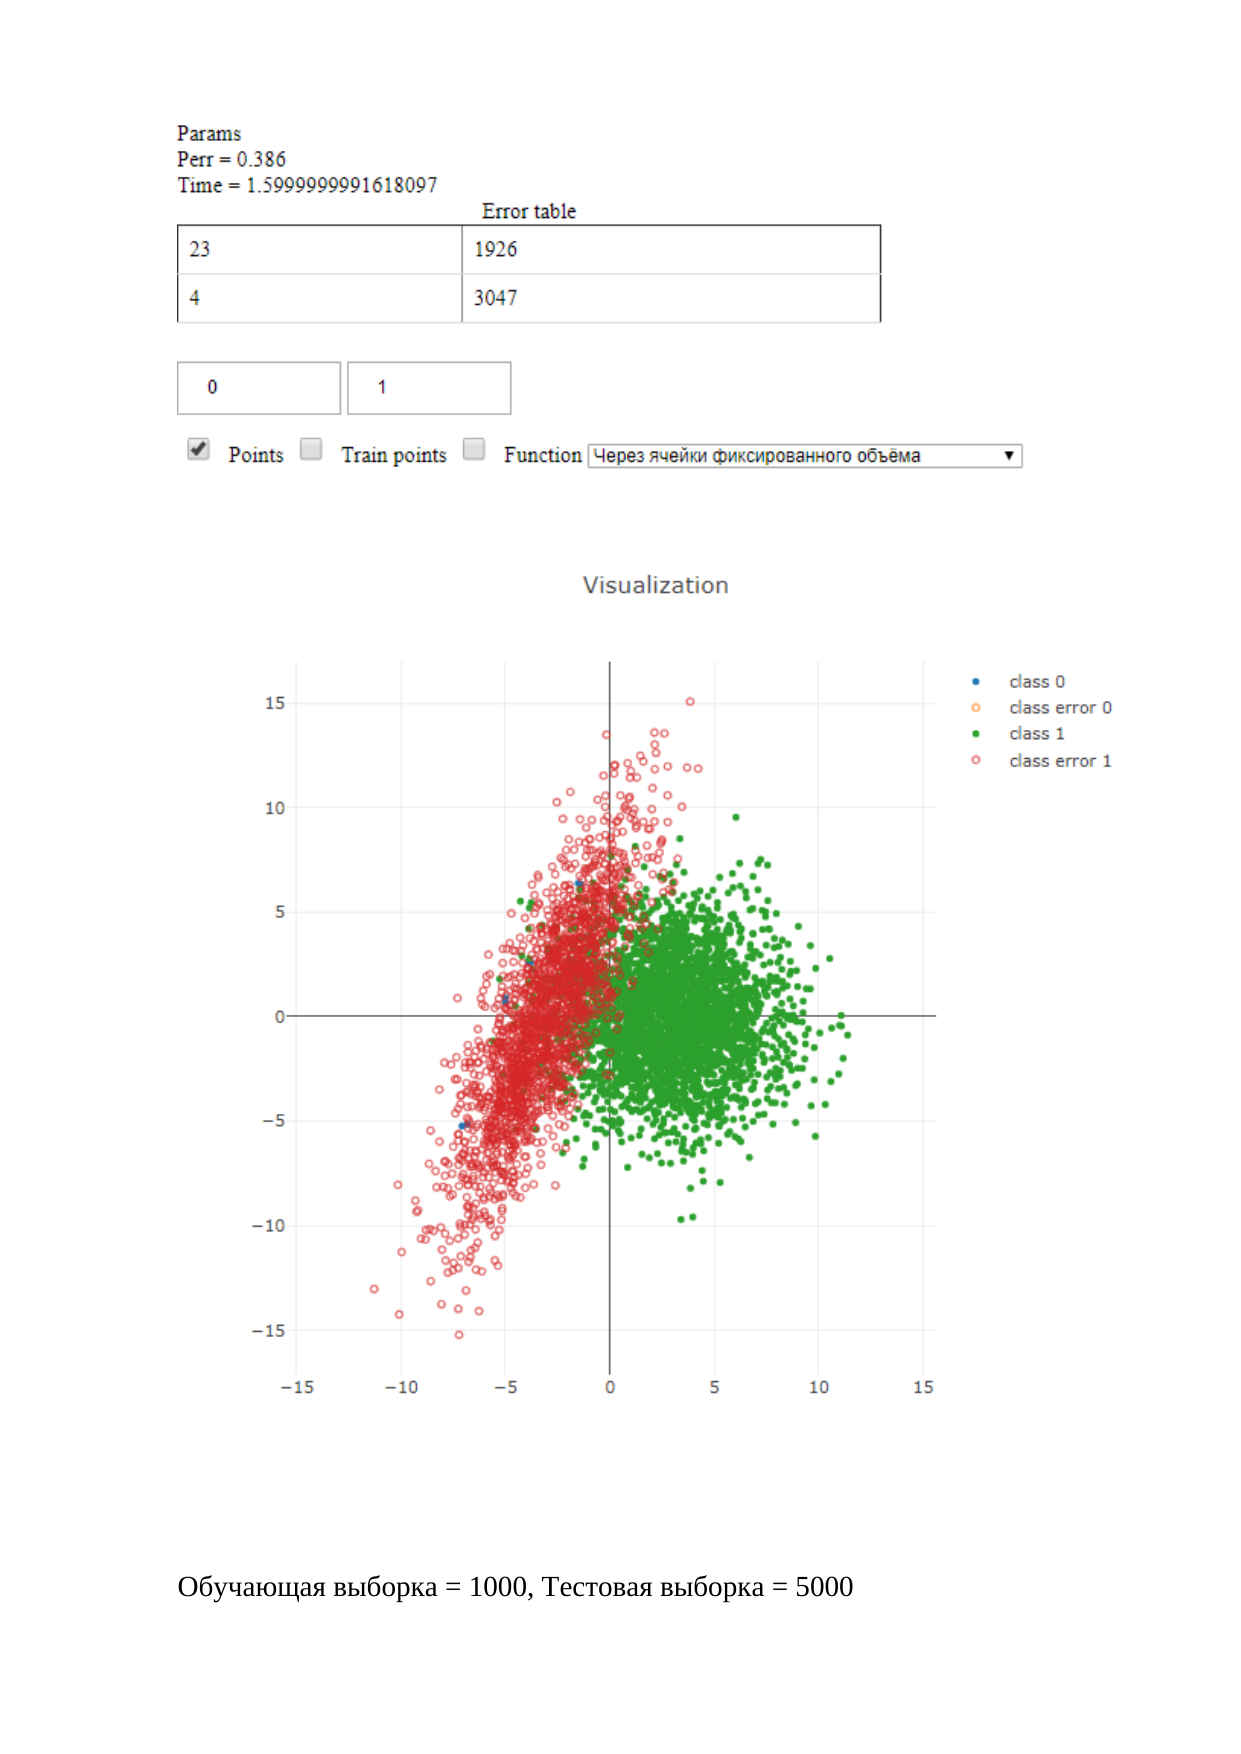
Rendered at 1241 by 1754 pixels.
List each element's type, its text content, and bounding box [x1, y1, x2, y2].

text Обучающая выборка = 1000, Тестовая выборка = 5000 [177, 1569, 1152, 1603]
picture [177, 118, 1151, 1436]
